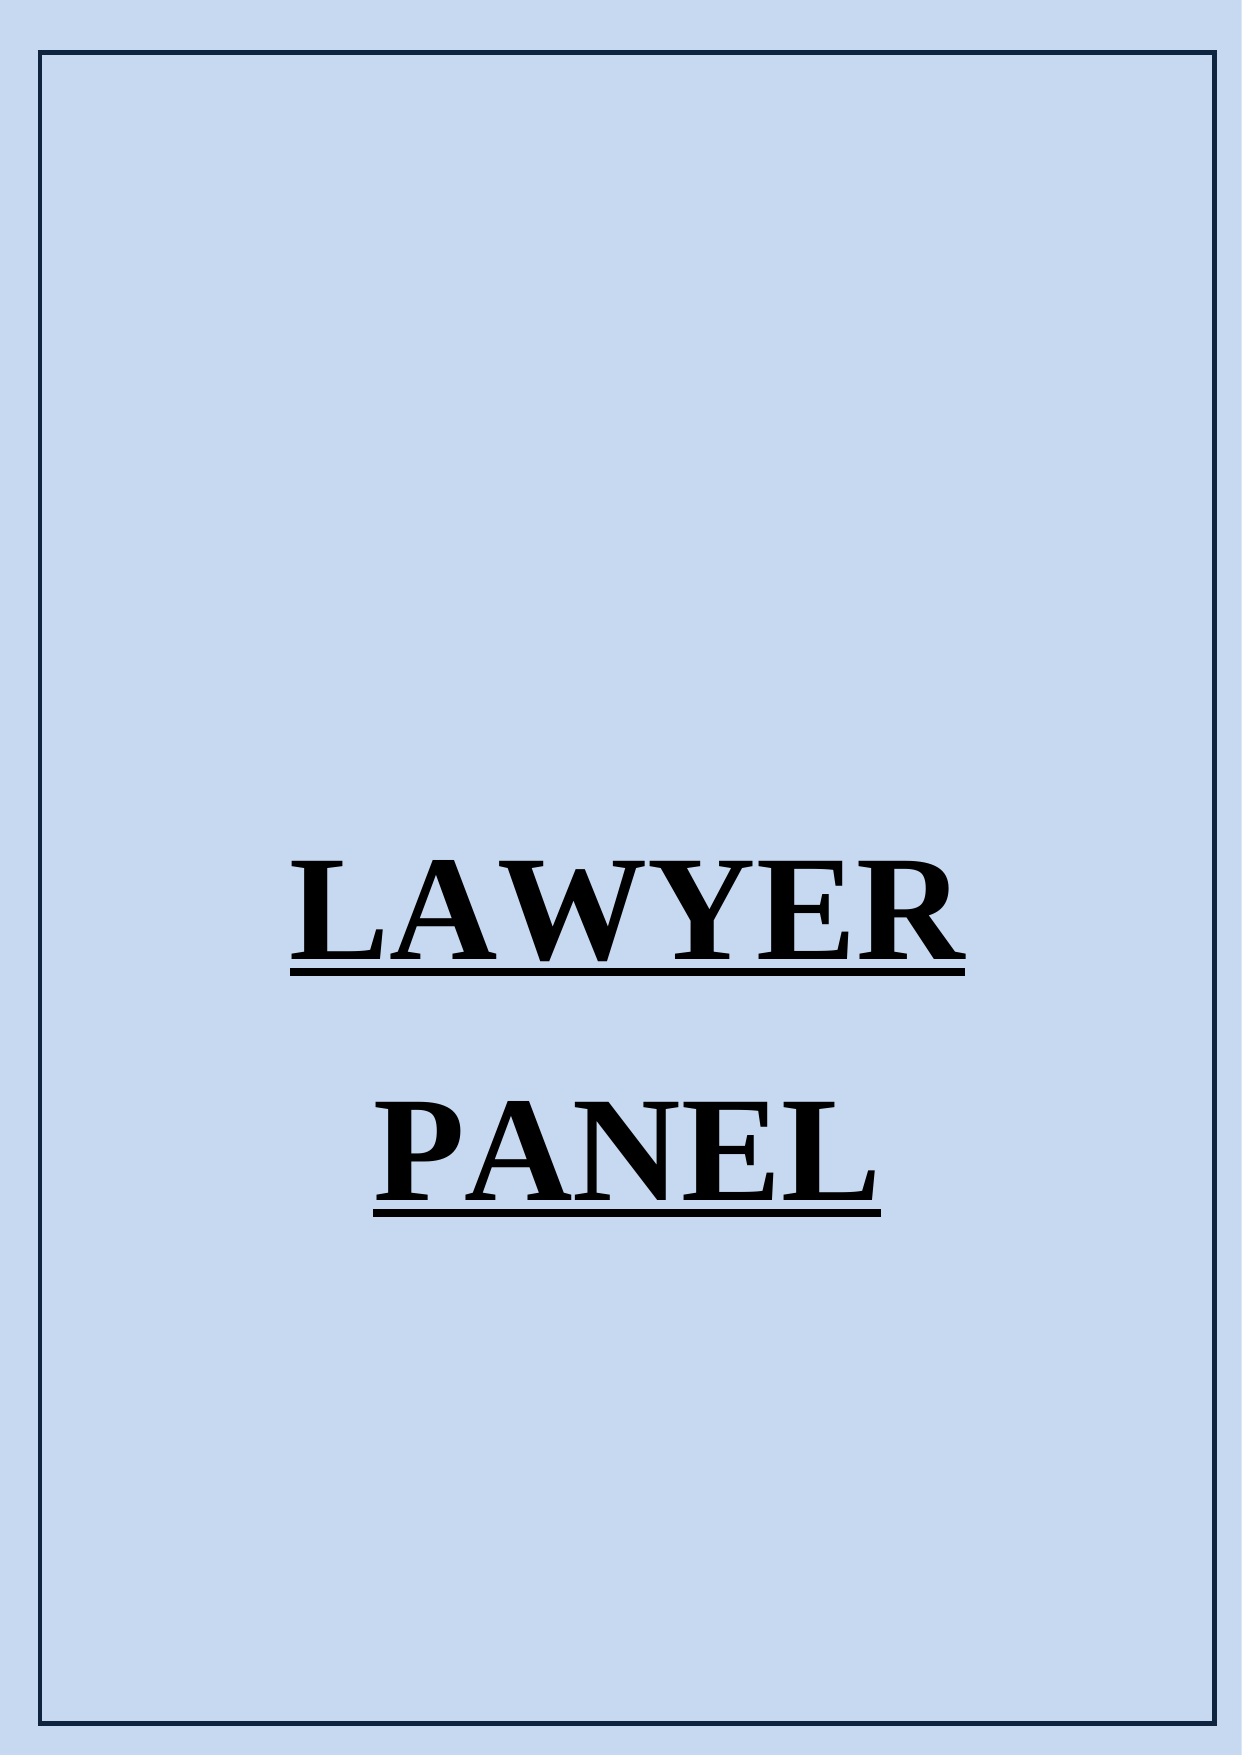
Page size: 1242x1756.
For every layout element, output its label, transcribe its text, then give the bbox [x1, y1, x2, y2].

text LAWYER PANEL [42, 819, 1212, 1233]
